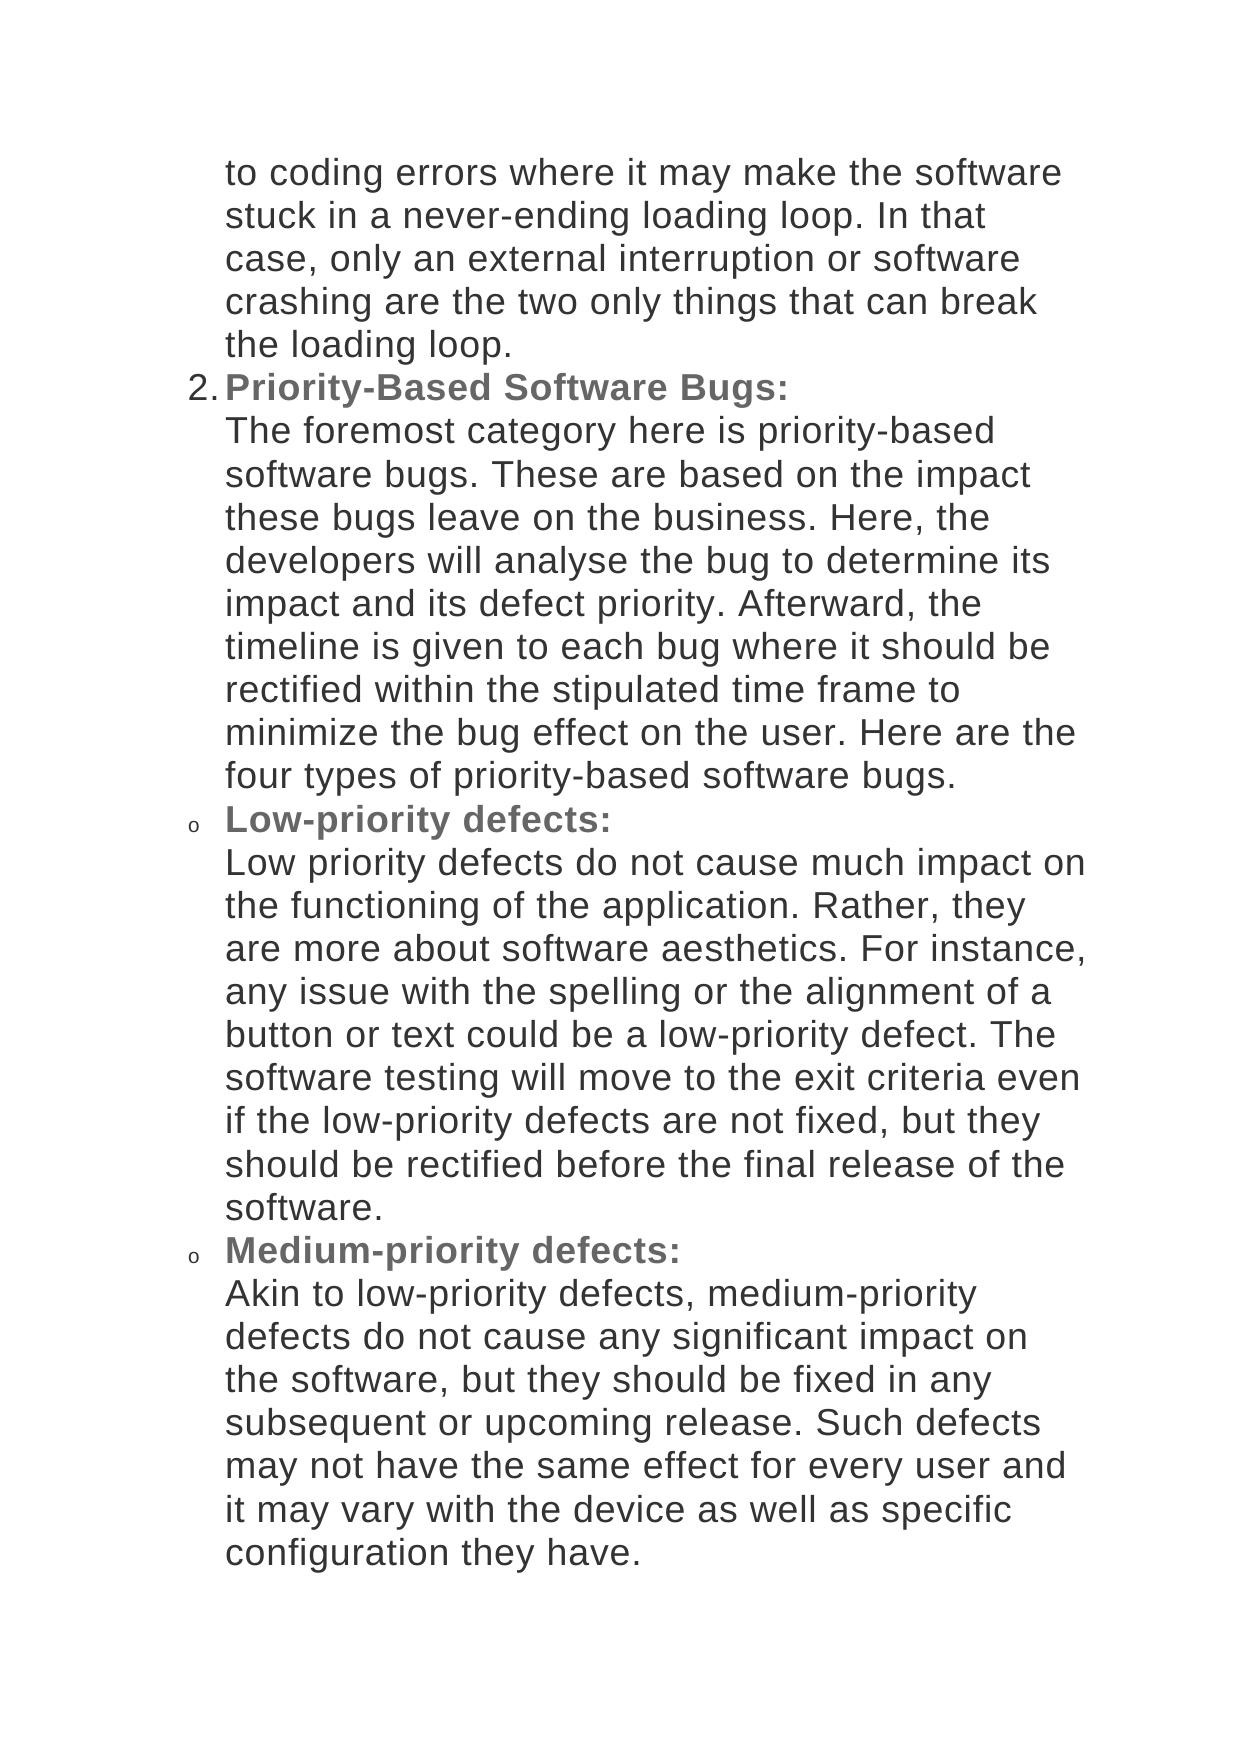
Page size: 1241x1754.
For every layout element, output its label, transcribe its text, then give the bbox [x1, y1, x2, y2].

list Low-priority defects: Low priority defects do not cause much impact on the functioning of the application. Rather, they are more about software aesthetics. For instance, any issue with the spelling or the alignment of a button or text could be a low-priority defect. The software testing will move to the exit criteria even if the low-priority defects are not fixed, but they should be rectified before the final release of the software. [187, 797, 1090, 1228]
list Medium-priority defects: Akin to low-priority defects, medium-priority defects do not cause any significant impact on the software, but they should be fixed in any subsequent or upcoming release. Such defects may not have the same effect for every user and it may vary with the device as well as specific configuration they have. [187, 1228, 1090, 1573]
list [187, 150, 1090, 366]
list Priority-Based Software Bugs: The foremost category here is priority-based software bugs. These are based on the impact these bugs leave on the business. Here, the developers will analyse the bug to determine its impact and its defect priority. Afterward, the timeline is given to each bug where it should be rectified within the stipulated time frame to minimize the bug effect on the user. Here are the four types of priority-based software bugs. [187, 366, 1090, 797]
